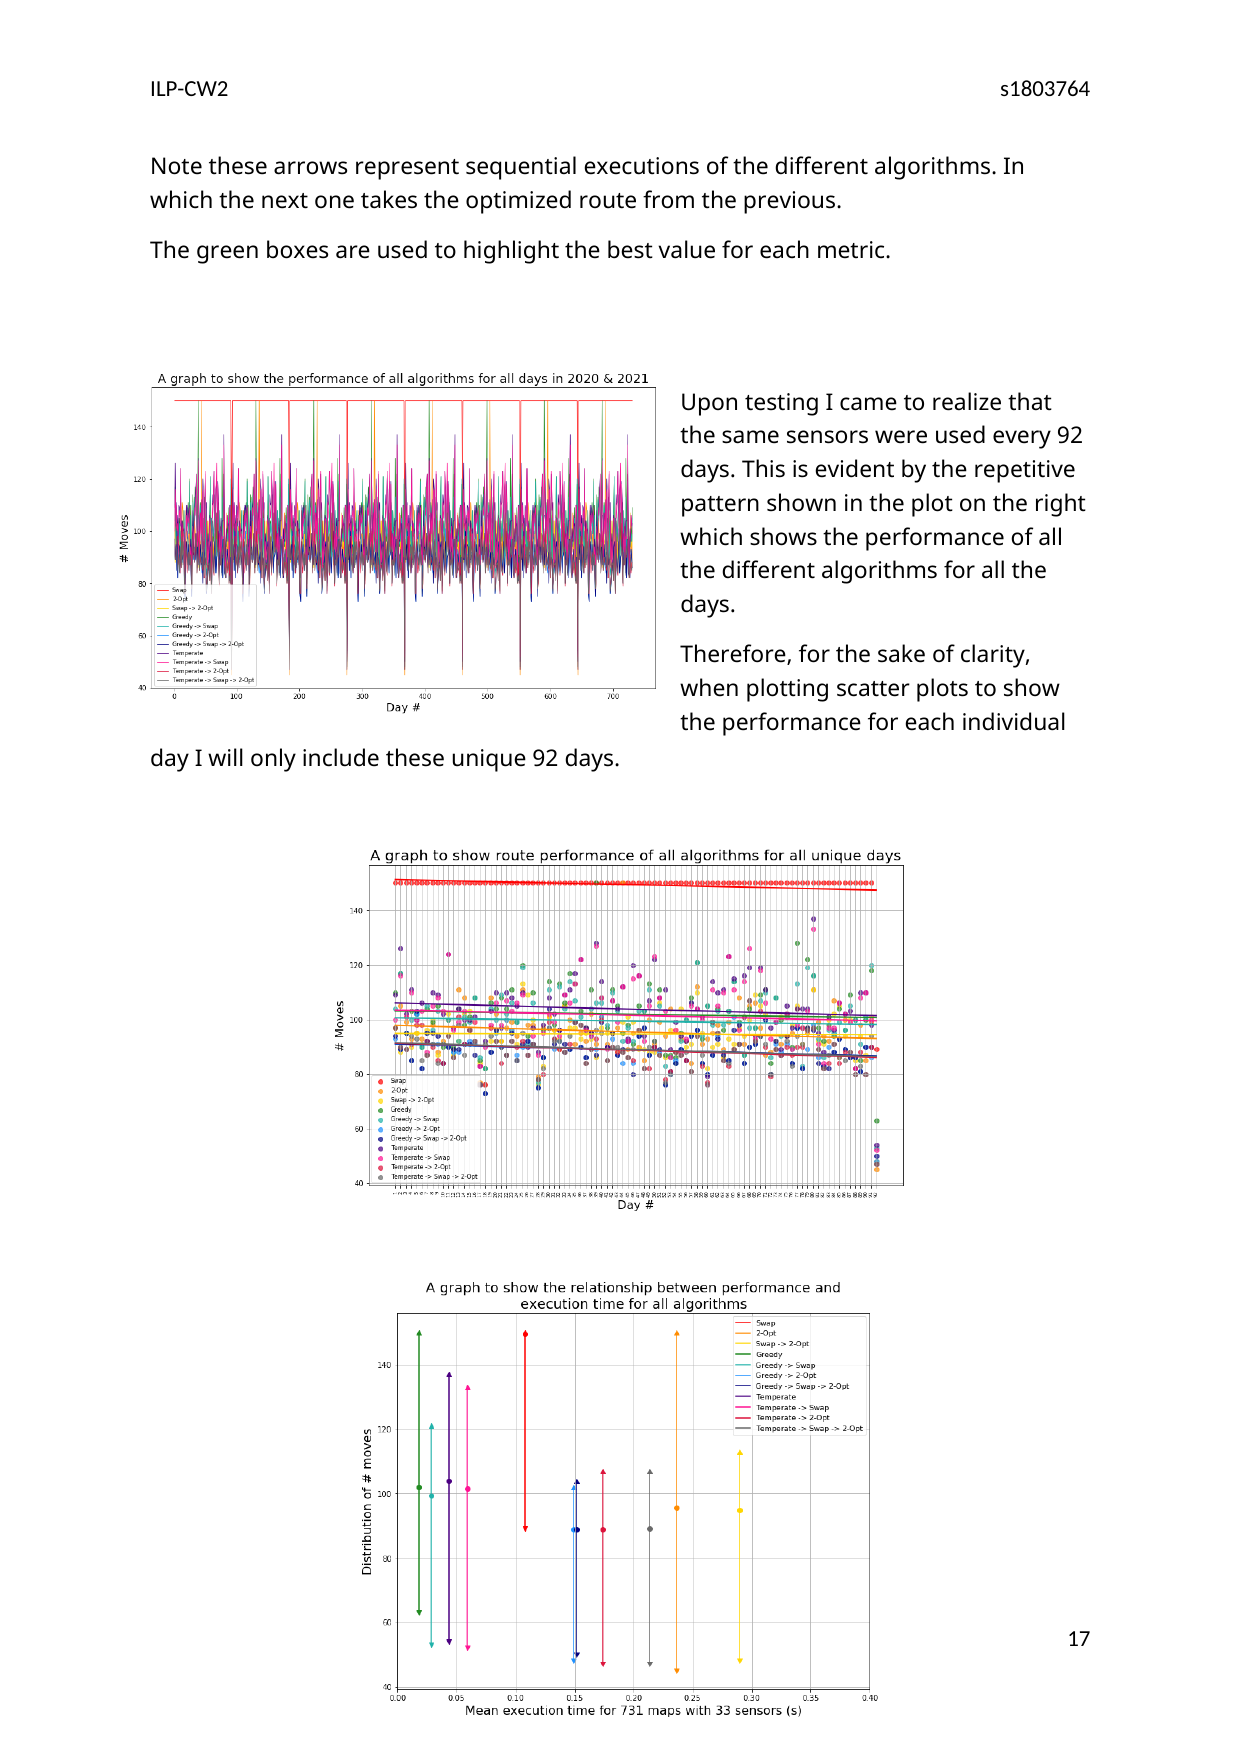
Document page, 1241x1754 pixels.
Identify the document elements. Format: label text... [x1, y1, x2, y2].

picture [357, 1276, 883, 1722]
picture [115, 368, 662, 718]
text Note these arrows represent sequential executions of the different algorithms. In which the next one takes the optimized route from the previous. [150, 150, 1090, 215]
text The green boxes are used to highlight the best value for each metric. [150, 234, 1090, 265]
text Therefore, for the sake of clarity, when plotting scatter plots to show the performance for each individual day I will only include these unique 92 days. [150, 638, 1090, 774]
picture [330, 845, 910, 1216]
